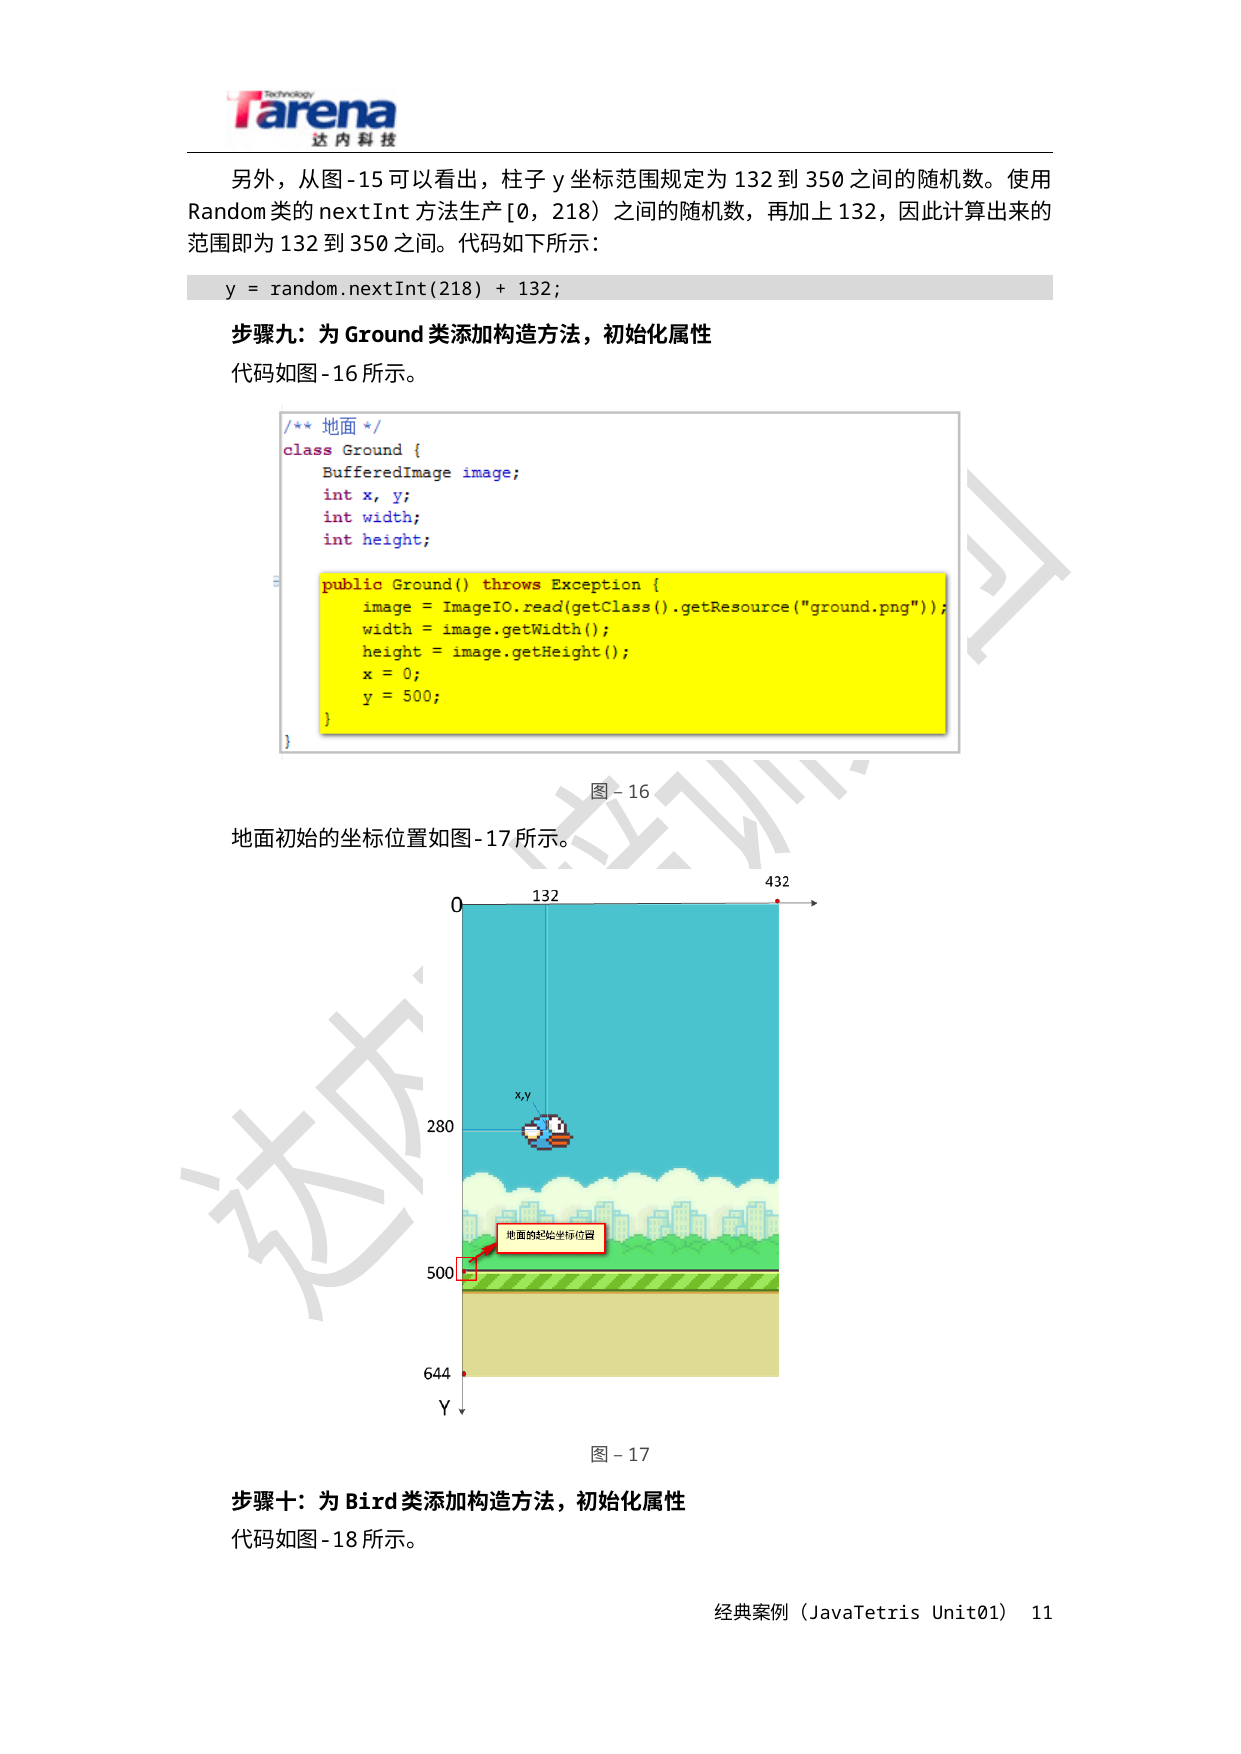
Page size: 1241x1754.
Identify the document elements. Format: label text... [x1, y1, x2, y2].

text 步骤十：为Bird类添加构造方法，初始化属性 [231, 1484, 1053, 1515]
picture [423, 869, 818, 1423]
text 代码如图-16所示。 [187, 356, 1053, 388]
text 图 – 16 [187, 777, 1053, 804]
text y = random.nextInt(218) + 132; [187, 275, 1053, 300]
picture [273, 404, 968, 760]
picture [224, 88, 398, 150]
text 代码如图-18所示。 [187, 1522, 1053, 1554]
text 地面初始的坐标位置如图-17所示。 [187, 821, 1053, 852]
text 步骤九：为Ground类添加构造方法，初始化属性 [231, 317, 1053, 349]
text 图 – 17 [187, 1439, 1053, 1467]
text 另外，从图-15可以看出，柱子y坐标范围规定为132到350之间的随机数。使用Random类的nextInt方法生产[0，218）之间的随机数，再加上132，因此计算出来的范围即为132到350之间。代码如下所示： [187, 162, 1053, 258]
